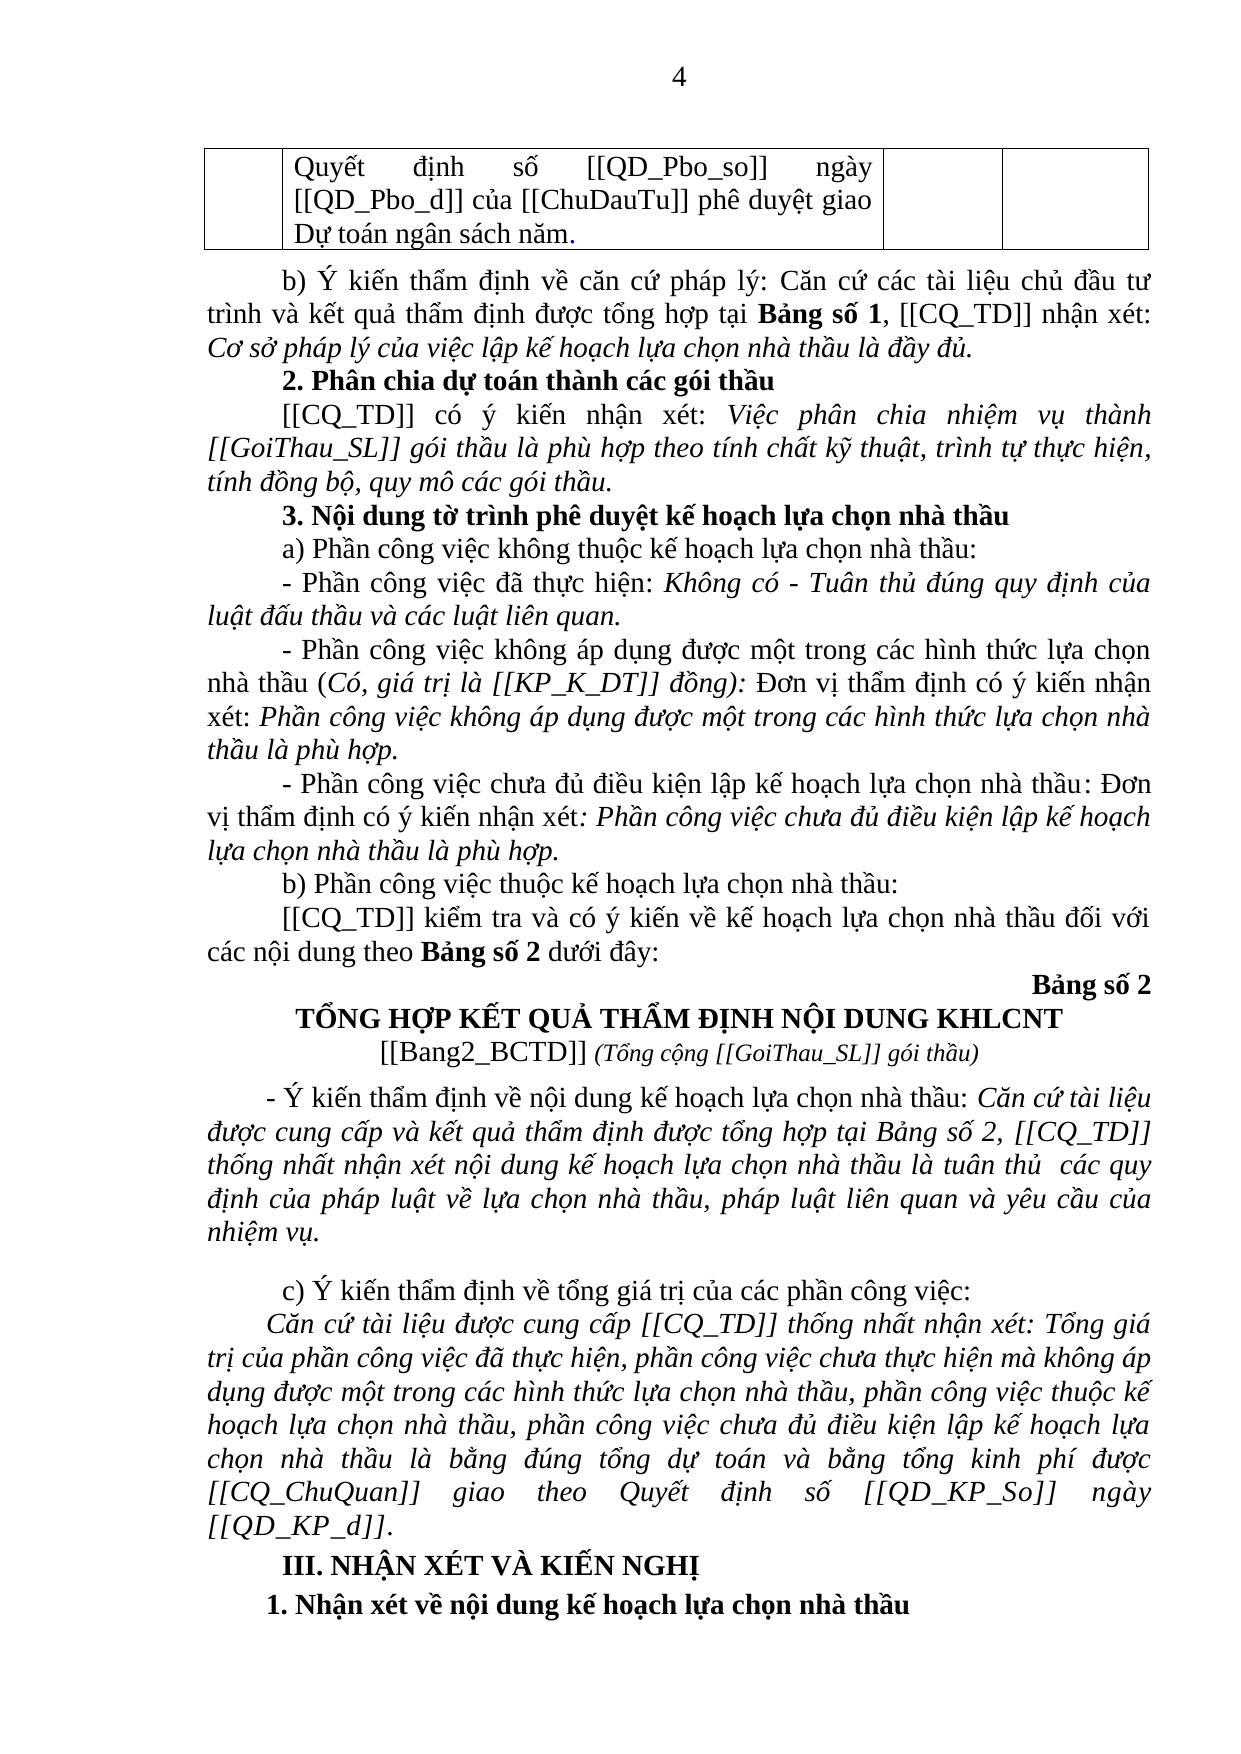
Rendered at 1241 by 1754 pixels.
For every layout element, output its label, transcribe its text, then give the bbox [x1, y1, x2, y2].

text III. NHẬN XÉT VÀ KIẾN NGHỊ [207, 1548, 1152, 1581]
text - Phần công việc đã thực hiện: Không có - Tuân thủ đúng quy định của luật đấu thầu và các luật liên quan. [207, 565, 1152, 632]
text TỔNG HỢP KẾT QUẢ THẨM ĐỊNH NỘI DUNG KHLCNT [207, 1001, 1152, 1034]
text [[Bang2_BCTD]] (Tổng cộng [[GoiThau_SL]] gói thầu) [207, 1034, 1152, 1068]
text 2. Phân chia dự toán thành các gói thầu [207, 363, 1152, 397]
text [[CQ_TD]] có ý kiến nhận xét: Việc phân chia nhiệm vụ thành [[GoiThau_SL]] gói thầu là phù hợp theo tính chất kỹ thuật, trình tự thực hiện, tính đồng bộ, quy mô các gói thầu. [207, 397, 1152, 498]
text c) Ý kiến thẩm định về tổng giá trị của các phần công việc: [207, 1273, 1152, 1307]
text Căn cứ tài liệu được cung cấp [[CQ_TD]] thống nhất nhận xét: Tổng giá trị của phần công việc đã thực hiện, phần công việc chưa thực hiện mà không áp dụng được một trong các hình thức lựa chọn nhà thầu, phần công việc thuộc kế hoạch lựa chọn nhà thầu, phần công việc chưa đủ điều kiện lập kế hoạch lựa chọn nhà thầu là bằng đúng tổng dự toán và bằng tổng kinh phí được [[CQ_ChuQuan]] giao theo Quyết định số [[QD_KP_So]] ngày [[QD_KP_d]]. [207, 1307, 1152, 1541]
text - Phần công việc không áp dụng được một trong các hình thức lựa chọn nhà thầu (Có, giá trị là [[KP_K_DT]] đồng): Đơn vị thẩm định có ý kiến nhận xét: Phần công việc không áp dụng được một trong các hình thức lựa chọn nhà thầu là phù hợp. [207, 632, 1152, 766]
text [[CQ_TD]] kiểm tra và có ý kiến về kế hoạch lựa chọn nhà thầu đối với các nội dung theo Bảng số 2 dưới đây: [207, 900, 1152, 967]
text 3. Nội dung tờ trình phê duyệt kế hoạch lựa chọn nhà thầu [207, 498, 1152, 531]
text 1. Nhận xét về nội dung kế hoạch lựa chọn nhà thầu [207, 1587, 1152, 1621]
text - Phần công việc chưa đủ điều kiện lập kế hoạch lựa chọn nhà thầu: Đơn vị thẩm định có ý kiến nhận xét: Phần công việc chưa đủ điều kiện lập kế hoạch lựa chọn nhà thầu là phù hợp. [207, 766, 1152, 867]
table_cell 4 [205, 149, 282, 249]
text b) Phần công việc thuộc kế hoạch lựa chọn nhà thầu: [207, 867, 1152, 900]
text a) Phần công việc không thuộc kế hoạch lựa chọn nhà thầu: [207, 531, 1152, 565]
text - Ý kiến thẩm định về nội dung kế hoạch lựa chọn nhà thầu: Căn cứ tài liệu được cung cấp và kết quả thẩm định được tổng hợp tại Bảng số 2, [[CQ_TD]] thống nhất nhận xét nội dung kế hoạch lựa chọn nhà thầu là tuân thủ các quy định của pháp luật về lựa chọn nhà thầu, pháp luật liên quan và yêu cầu của nhiệm vụ. [207, 1080, 1152, 1248]
text Bảng số 2 [207, 967, 1152, 1001]
table_cell X [884, 149, 1002, 249]
table_cell [1003, 149, 1148, 249]
text b) Ý kiến thẩm định về căn cứ pháp lý: Căn cứ các tài liệu chủ đầu tư trình và kết quả thẩm định được tổng hợp tại Bảng số 1, [[CQ_TD]] nhận xét: Cơ sở pháp lý của việc lập kế hoạch lựa chọn nhà thầu là đầy đủ. [207, 263, 1152, 363]
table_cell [283, 149, 883, 249]
